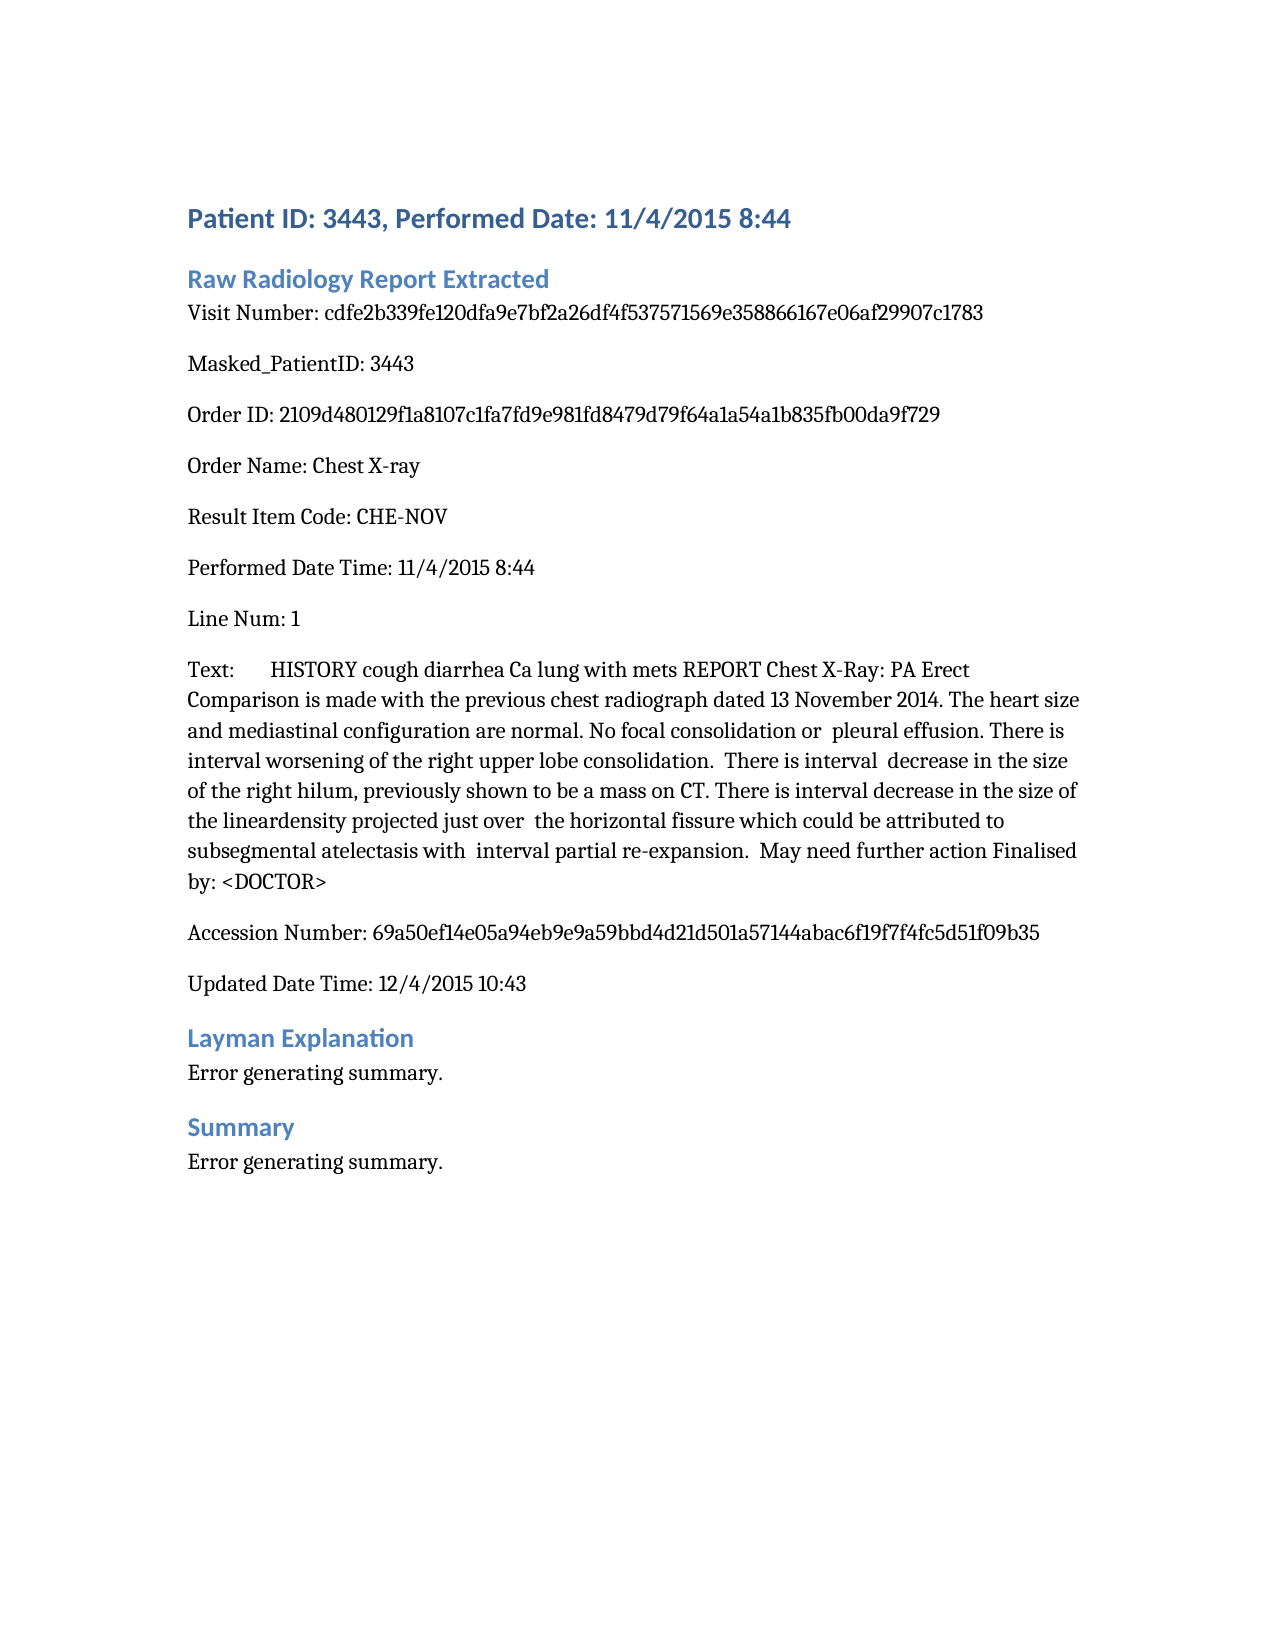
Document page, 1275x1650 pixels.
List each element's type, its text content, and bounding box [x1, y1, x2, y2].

text Text: HISTORY cough diarrhea Ca lung with mets REPORT Chest X-Ray: PA Erect Comparison is made with the previous chest radiograph dated 13 November 2014. The heart size and mediastinal configuration are normal. No focal consolidation or pleural effusion. There is interval worsening of the right upper lobe consolidation. There is interval decrease in the size of the right hilum, previously shown to be a mass on CT. There is interval decrease in the size of the lineardensity projected just over the horizontal fissure which could be attributed to subsegmental atelectasis with interval partial re-expansion. May need further action Finalised by: <DOCTOR> [187, 657, 1087, 895]
text Error generating summary. [187, 1148, 1087, 1175]
text Performed Date Time: 11/4/2015 8:44 [187, 555, 1087, 581]
text Masked_PatientID: 3443 [187, 351, 1087, 377]
text Accession Number: 69a50ef14e05a94eb9e9a59bbd4d21d501a57144abac6f19f7f4fc5d51f09b35 [187, 919, 1087, 946]
text Result Item Code: CHE-NOV [187, 504, 1087, 530]
text Line Num: 1 [187, 606, 1087, 632]
subtitle Raw Radiology Report Extracted [187, 262, 1087, 295]
text Updated Date Time: 12/4/2015 10:43 [187, 971, 1087, 997]
subtitle Patient ID: 3443, Performed Date: 11/4/2015 8:44 [187, 200, 1087, 236]
text Order Name: Chest X-ray [187, 453, 1087, 479]
text Visit Number: cdfe2b339fe120dfa9e7bf2a26df4f537571569e358866167e06af29907c1783 [187, 300, 1087, 326]
text Order ID: 2109d480129f1a8107c1fa7fd9e981fd8479d79f64a1a54a1b835fb00da9f729 [187, 402, 1087, 428]
subtitle Layman Explanation [187, 1022, 1087, 1054]
subtitle Summary [187, 1111, 1087, 1143]
text Error generating summary. [187, 1059, 1087, 1086]
